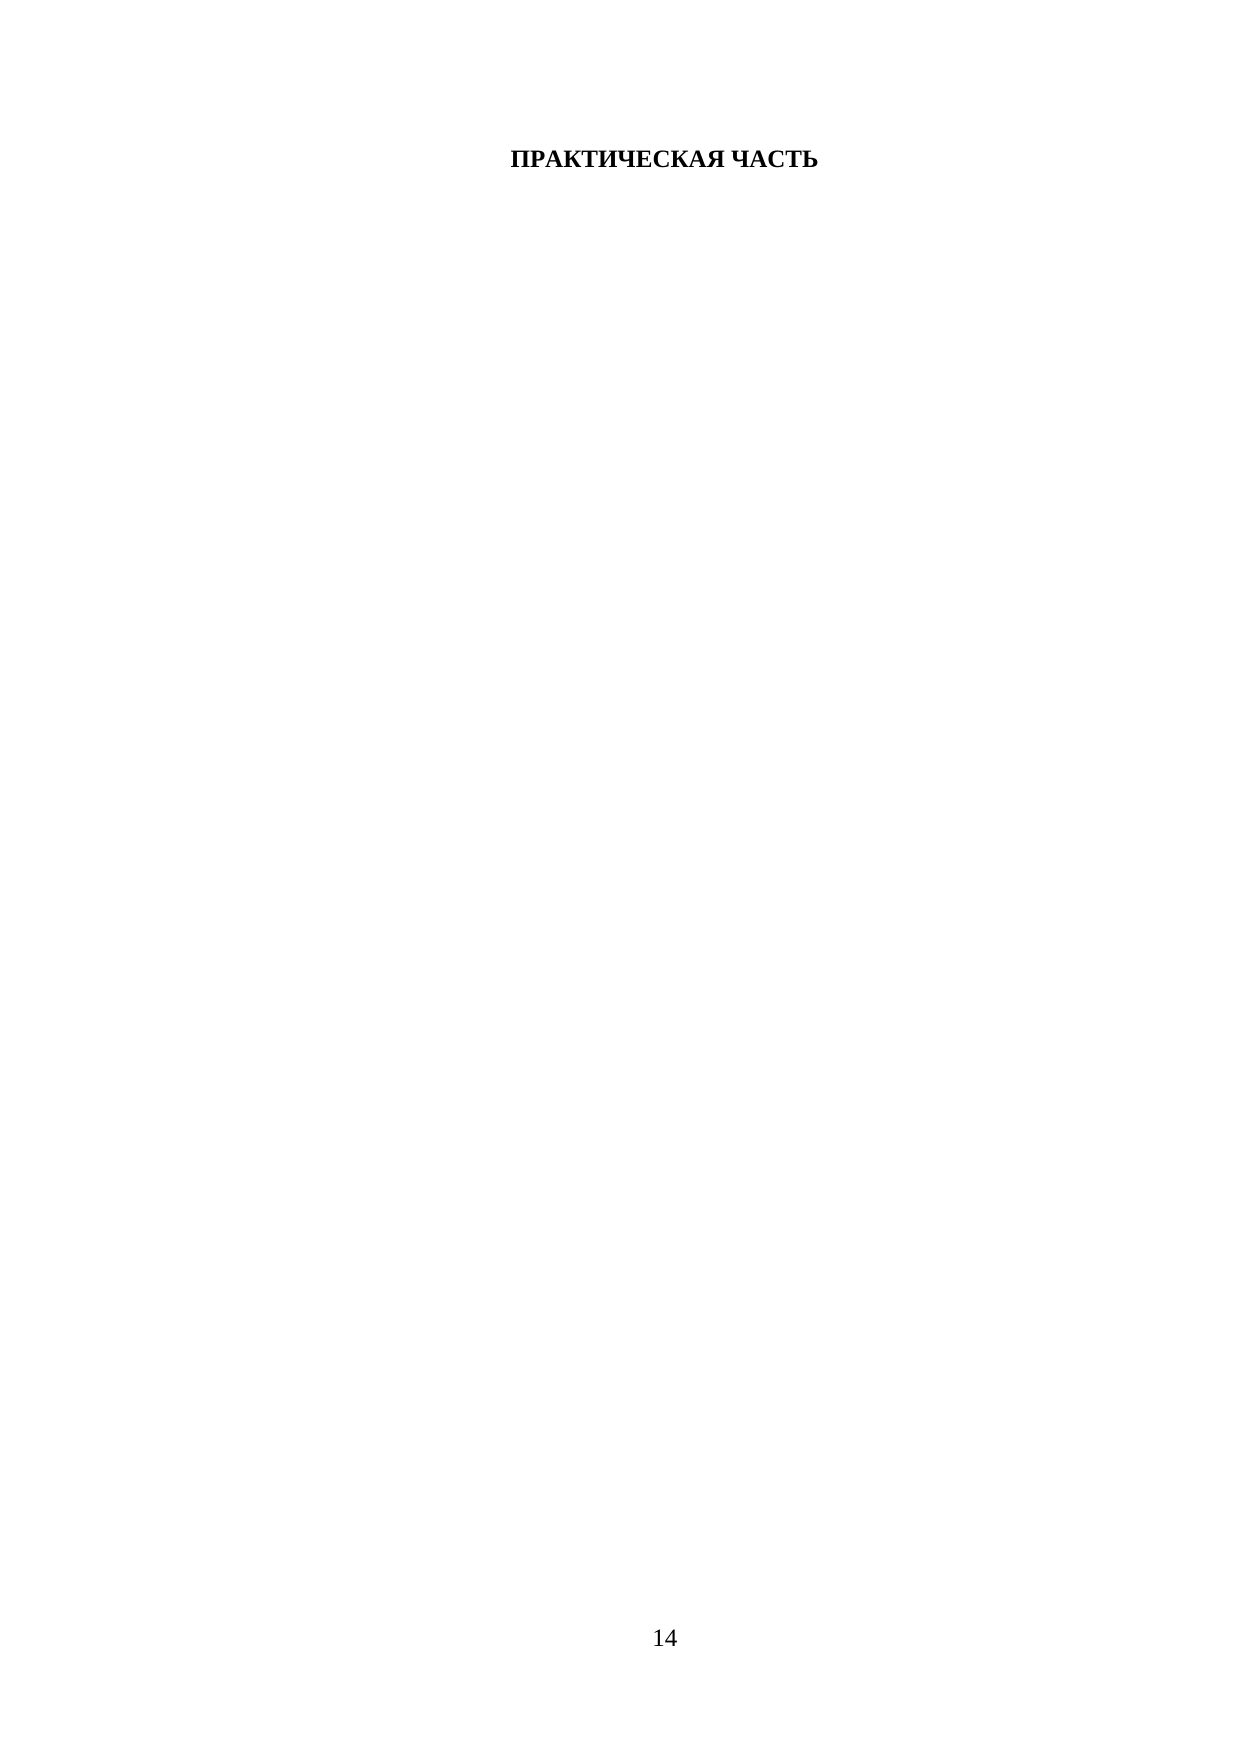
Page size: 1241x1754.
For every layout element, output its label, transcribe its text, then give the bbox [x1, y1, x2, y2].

text ПРАКТИЧЕСКАЯ ЧАСТЬ [148, 144, 1181, 173]
